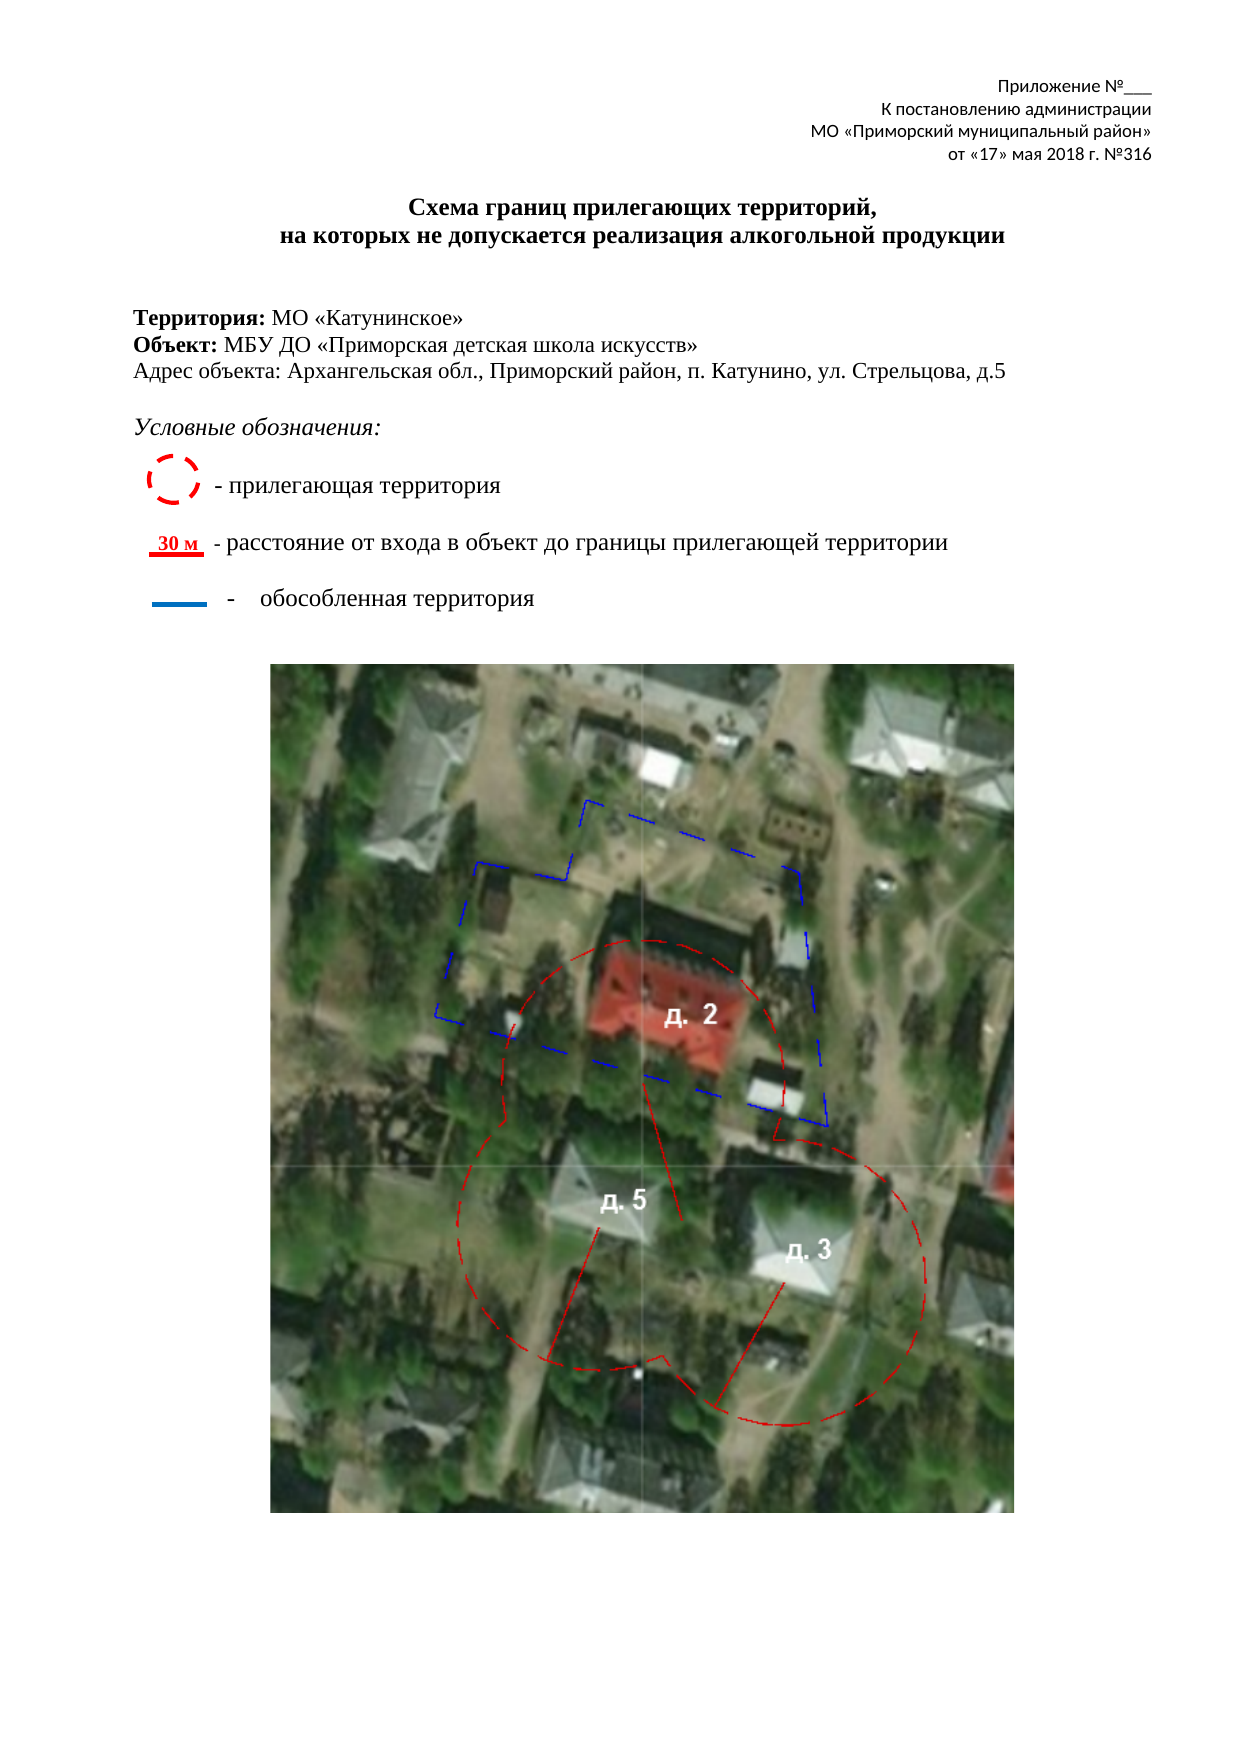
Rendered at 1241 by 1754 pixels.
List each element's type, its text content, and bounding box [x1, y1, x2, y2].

text Условные обозначения: [133, 412, 1152, 441]
text Адрес объекта: Архангельская обл., Приморский район, п. Катунино, ул. Стрельцова, д.5 [133, 357, 1152, 383]
picture [270, 664, 1015, 1513]
text Объект: МБУ ДО «Приморская детская школа искусств» [133, 331, 1152, 357]
text Схема границ прилегающих территорий, [133, 192, 1152, 221]
text - прилегающая территория [133, 470, 1152, 498]
text - обособленная территория [133, 583, 1152, 612]
text - расстояние от входа в объект до границы прилегающей территории [133, 527, 1152, 555]
text Территория: МО «Катунинское» [133, 304, 1152, 331]
text на которых не допускается реализация алкогольной продукции [133, 221, 1152, 249]
